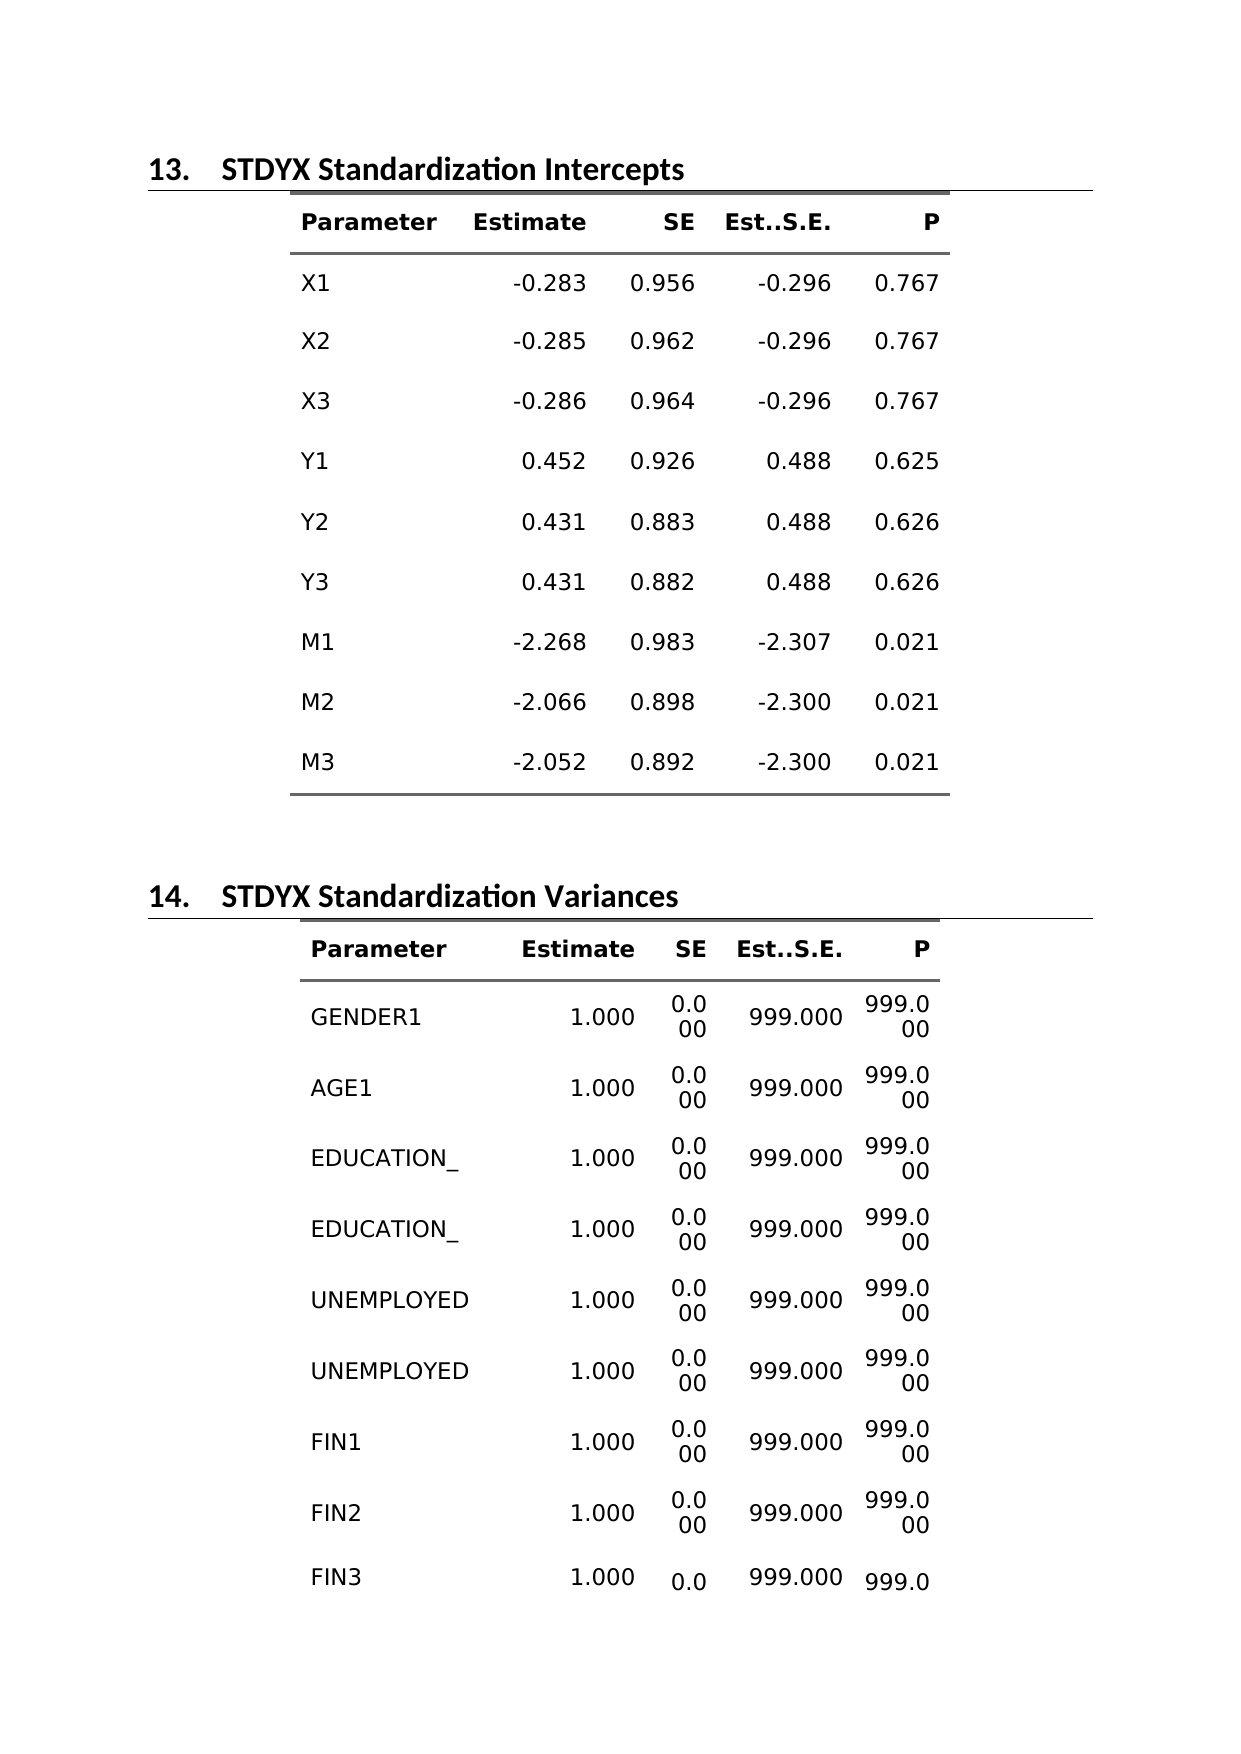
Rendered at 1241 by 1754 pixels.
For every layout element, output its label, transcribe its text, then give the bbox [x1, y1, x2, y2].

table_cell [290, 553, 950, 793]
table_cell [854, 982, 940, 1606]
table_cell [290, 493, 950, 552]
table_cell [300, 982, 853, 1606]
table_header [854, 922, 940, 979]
subtitle STDYX Standardization Intercepts [148, 148, 1093, 190]
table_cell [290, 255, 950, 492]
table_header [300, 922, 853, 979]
subtitle STDYX Standardization Variances [148, 875, 1093, 918]
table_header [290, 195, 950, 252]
